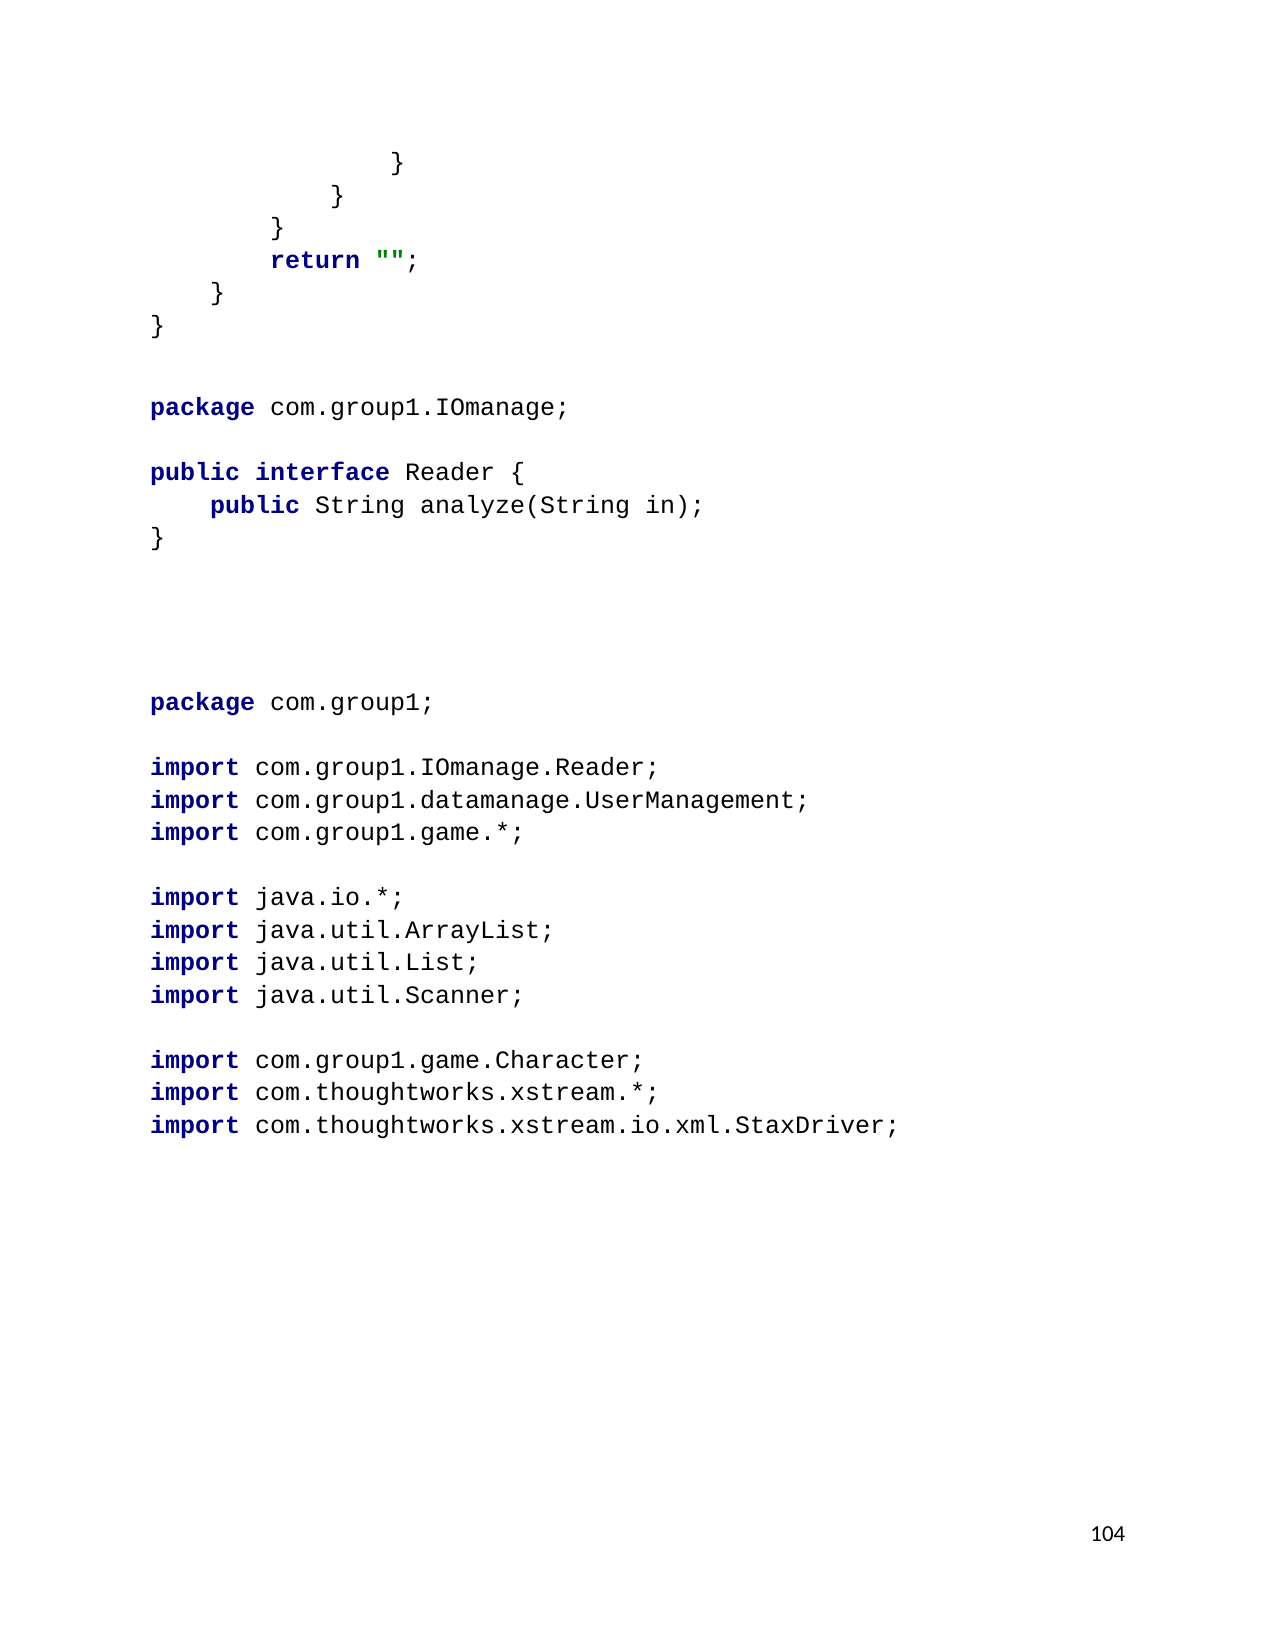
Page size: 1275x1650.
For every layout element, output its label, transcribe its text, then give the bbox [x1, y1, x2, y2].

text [150, 150, 1125, 341]
text package com.group1; import com.group1.IOmanage.Reader; import com.group1.datamanage.UserManagement; import com.group1.game.*; import java.io.*; import java.util.ArrayList; import java.util.List; import java.util.Scanner; import com.group1.game.Character; import com.thoughtworks.xstream.*; import com.thoughtworks.xstream.io.xml.StaxDriver; [150, 690, 1125, 1141]
text package com.group1.IOmanage; public interface Reader { public String analyze(String in); } [150, 395, 1125, 553]
